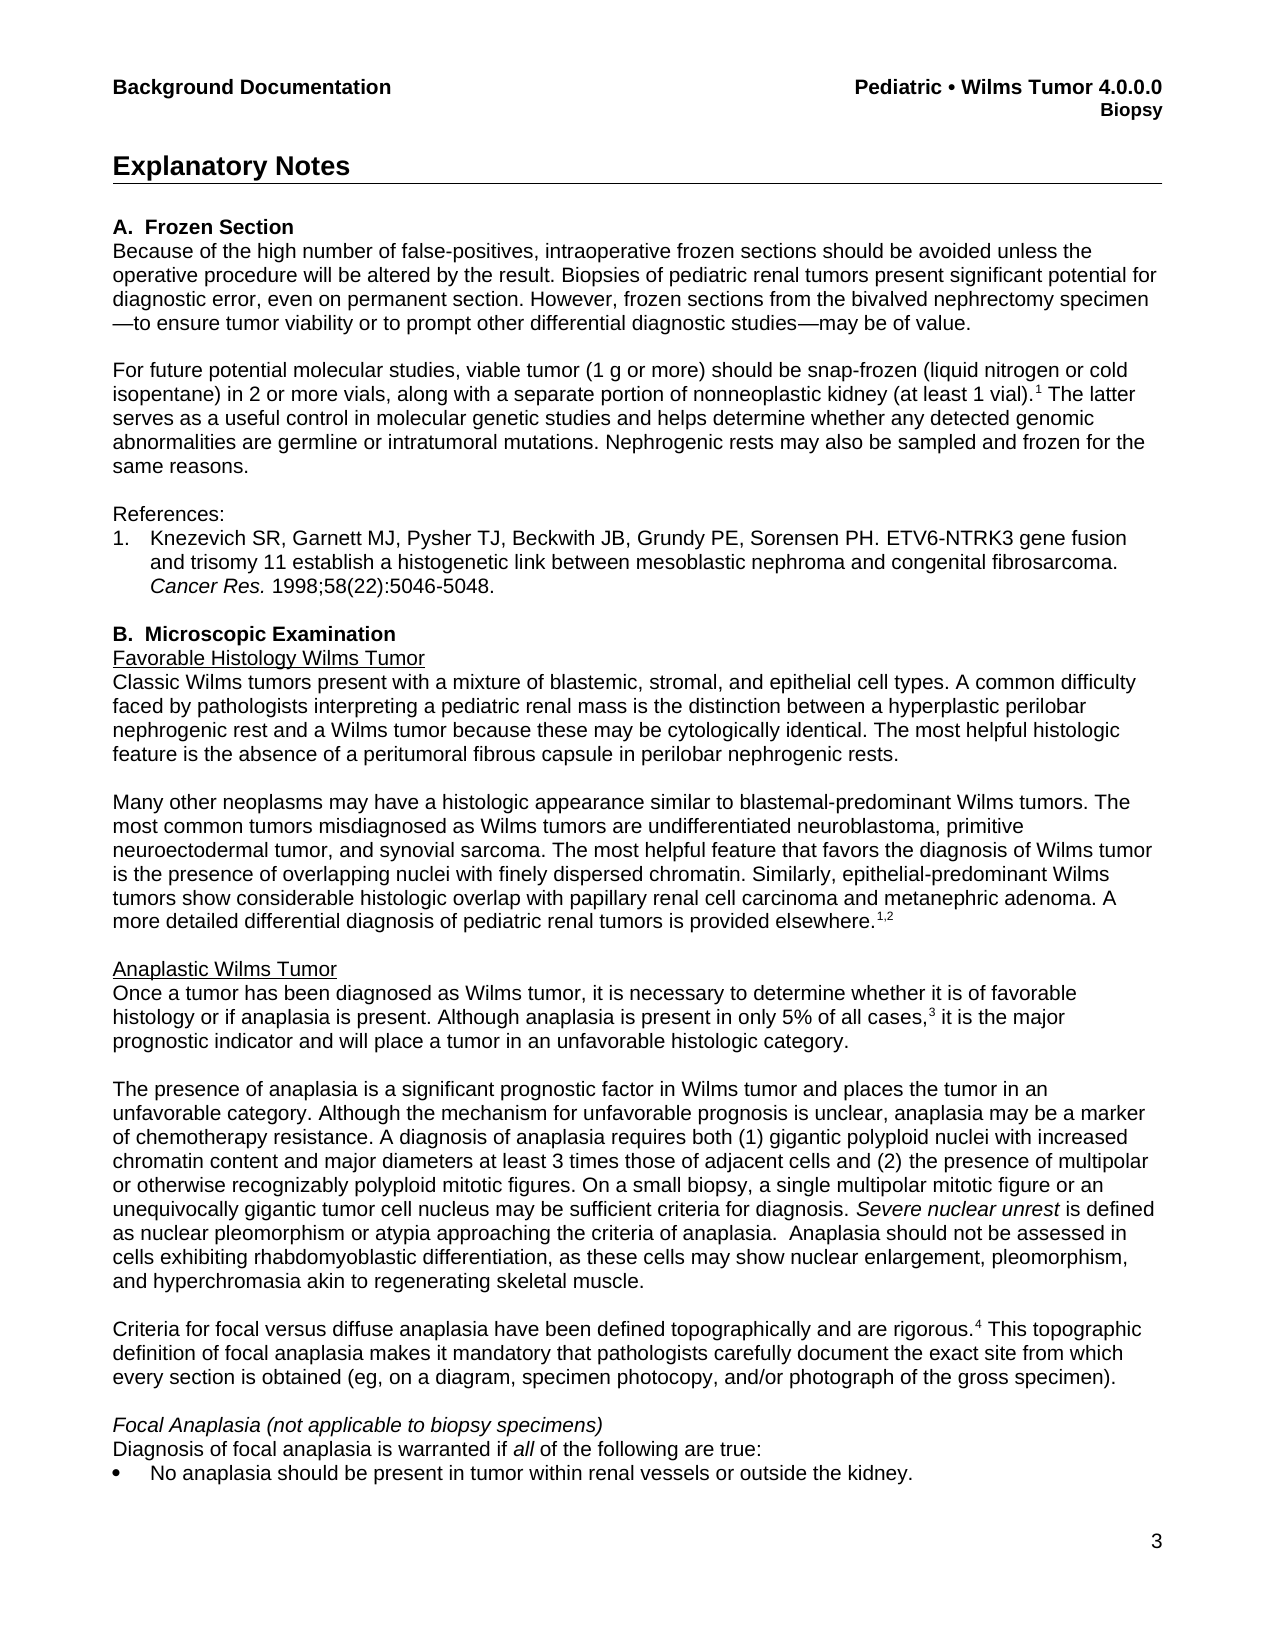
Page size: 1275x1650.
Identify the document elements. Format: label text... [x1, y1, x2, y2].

text The presence of anaplasia is a significant prognostic factor in Wilms tumor and places the tumor in an unfavorable category. Although the mechanism for unfavorable prognosis is unclear, anaplasia may be a marker of chemotherapy resistance. A diagnosis of anaplasia requires both (1) gigantic polyploid nuclei with increased chromatin content and major diameters at least 3 times those of adjacent cells and (2) the presence of multipolar or otherwise recognizably polyploid mitotic figures. On a small biopsy, a single multipolar mitotic figure or an unequivocally gigantic tumor cell nucleus may be sufficient criteria for diagnosis. Severe nuclear unrest is defined as nuclear pleomorphism or atypia approaching the criteria of anaplasia. Anaplasia should not be assessed in cells exhibiting rhabdomyoblastic differentiation, as these cells may show nuclear enlargement, pleomorphism, and hyperchromasia akin to regenerating skeletal muscle. [112, 1077, 1162, 1293]
subtitle B. Microscopic Examination [112, 622, 1162, 646]
text For future potential molecular studies, viable tumor (1 g or more) should be snap-frozen (liquid nitrogen or cold isopentane) in 2 or more vials, along with a separate portion of nonneoplastic kidney (at least 1 vial).1 The latter serves as a useful control in molecular genetic studies and helps determine whether any detected genomic abnormalities are germline or intratumoral mutations. Nephrogenic rests may also be sampled and frozen for the same reasons. [112, 358, 1162, 478]
text Once a tumor has been diagnosed as Wilms tumor, it is necessary to determine whether it is of favorable histology or if anaplasia is present. Although anaplasia is present in only 5% of all cases,3 it is the major prognostic indicator and will place a tumor in an unfavorable histologic category. [112, 981, 1162, 1053]
text Many other neoplasms may have a histologic appearance similar to blastemal-predominant Wilms tumors. The most common tumors misdiagnosed as Wilms tumors are undifferentiated neuroblastoma, primitive neuroectodermal tumor, and synovial sarcoma. The most helpful feature that favors the diagnosis of Wilms tumor is the presence of overlapping nuclei with finely dispersed chromatin. Similarly, epithelial-predominant Wilms tumors show considerable histologic overlap with papillary renal cell carcinoma and metanephric adenoma. A more detailed differential diagnosis of pediatric renal tumors is provided elsewhere.1,2 [112, 789, 1162, 933]
list No anaplasia should be present in tumor within renal vessels or outside the kidney. [112, 1460, 1162, 1484]
subtitle Anaplastic Wilms Tumor [112, 957, 1162, 981]
text Classic Wilms tumors present with a mixture of blastemic, stromal, and epithelial cell types. A common difficulty faced by pathologists interpreting a pediatric renal mass is the distinction between a hyperplastic perilobar nephrogenic rest and a Wilms tumor because these may be cytologically identical. The most helpful histologic feature is the absence of a peritumoral fibrous capsule in perilobar nephrogenic rests. [112, 670, 1162, 766]
text Because of the high number of false-positives, intraoperative frozen sections should be avoided unless the operative procedure will be altered by the result. Biopsies of pediatric renal tumors present significant potential for diagnostic error, even on permanent section. However, frozen sections from the bivalved nephrectomy specimen—to ensure tumor viability or to prompt other differential diagnostic studies—may be of value. [112, 238, 1162, 334]
text Explanatory Notes [112, 150, 1162, 184]
text 1. Knezevich SR, Garnett MJ, Pysher TJ, Beckwith JB, Grundy PE, Sorensen PH. ETV6-NTRK3 gene fusion and trisomy 11 establish a histogenetic link between mesoblastic nephroma and congenital fibrosarcoma. Cancer Res. 1998;58(22):5046-5048. [112, 526, 1162, 598]
subtitle References: [112, 502, 1162, 526]
text Focal Anaplasia (not applicable to biopsy specimens) [112, 1412, 1162, 1436]
text Criteria for focal versus diffuse anaplasia have been defined topographically and are rigorous.4 This topographic definition of focal anaplasia makes it mandatory that pathologists carefully document the exact site from which every section is obtained (eg, on a diagram, specimen photocopy, and/or photograph of the gross specimen). [112, 1317, 1162, 1388]
subtitle Favorable Histology Wilms Tumor [112, 646, 1162, 670]
subtitle A. Frozen Section [112, 214, 1162, 238]
text Diagnosis of focal anaplasia is warranted if all of the following are true: [112, 1436, 1162, 1460]
